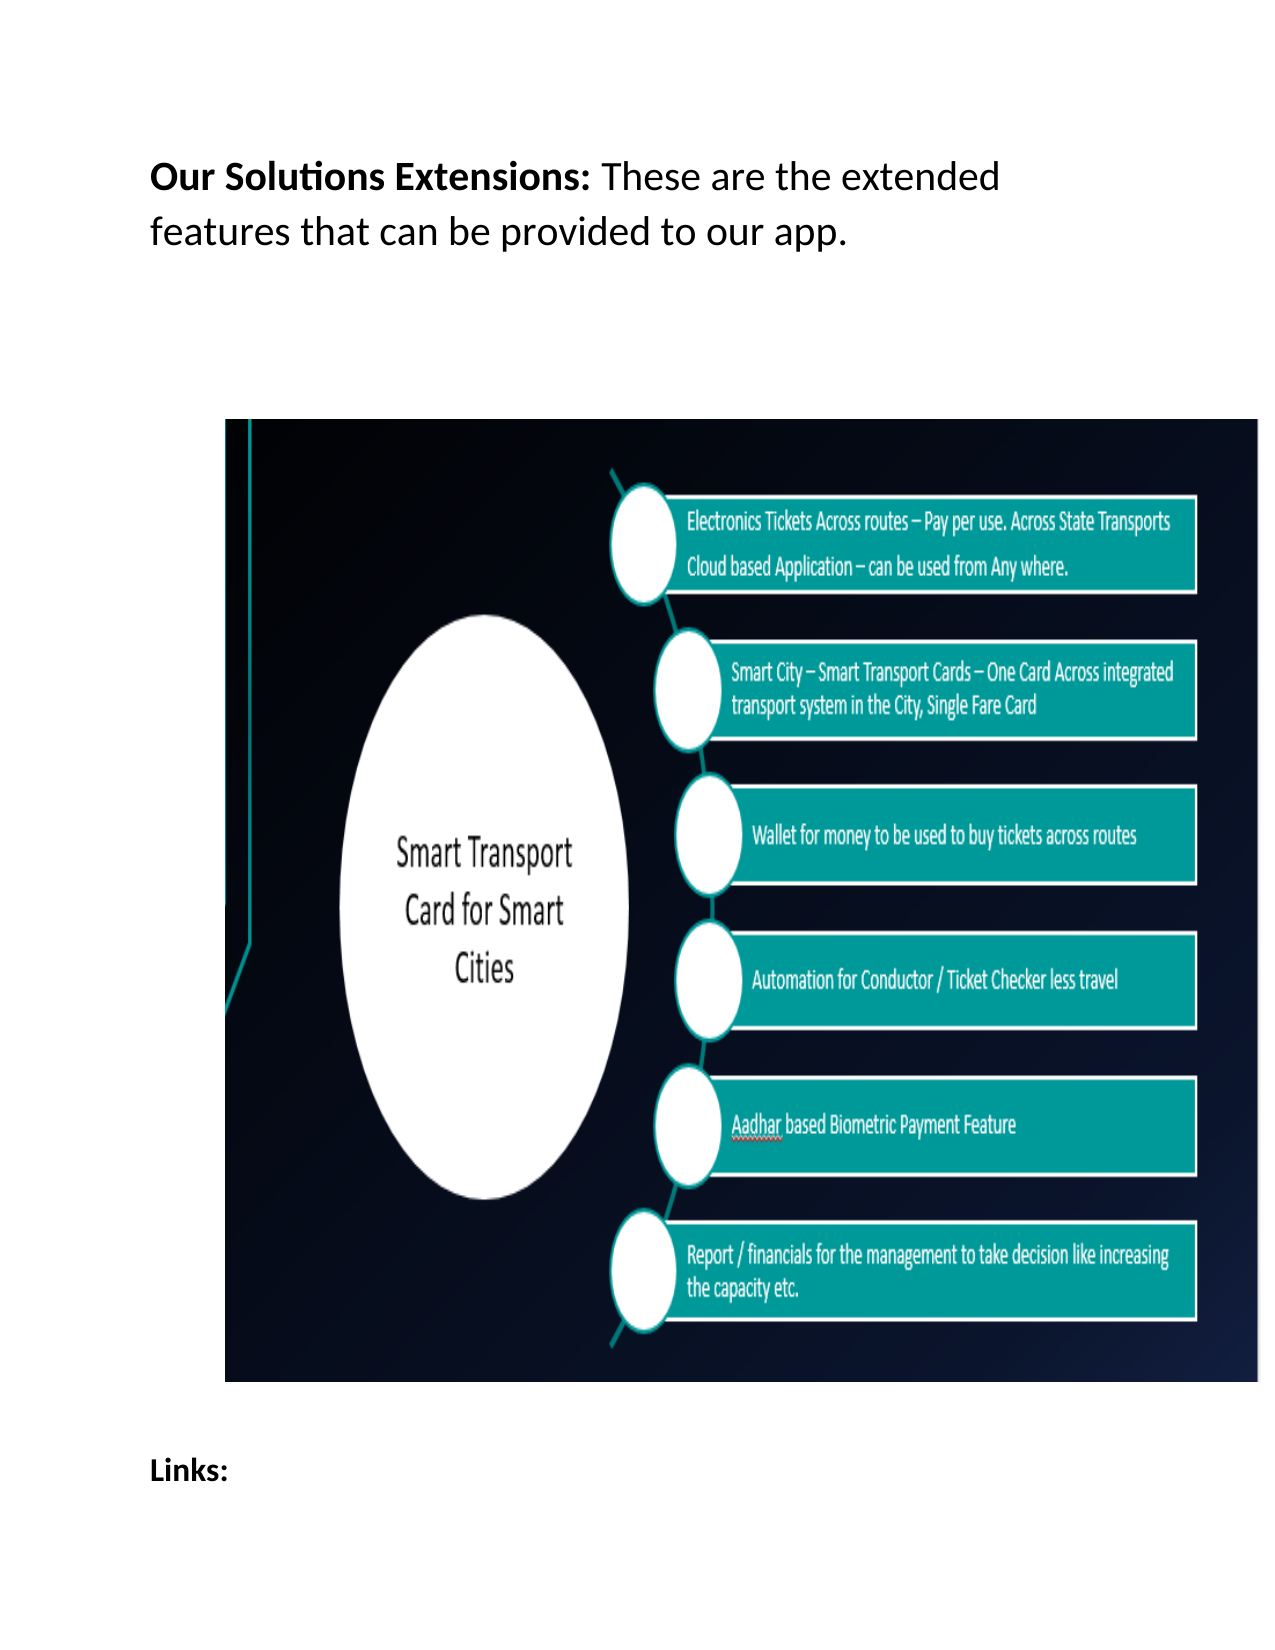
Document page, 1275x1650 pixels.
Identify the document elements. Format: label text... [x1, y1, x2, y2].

text Our Solutions Extensions: These are the extended features that can be provided to our app. [150, 150, 1125, 256]
picture [225, 419, 1261, 1382]
text Links: [150, 1449, 1125, 1490]
